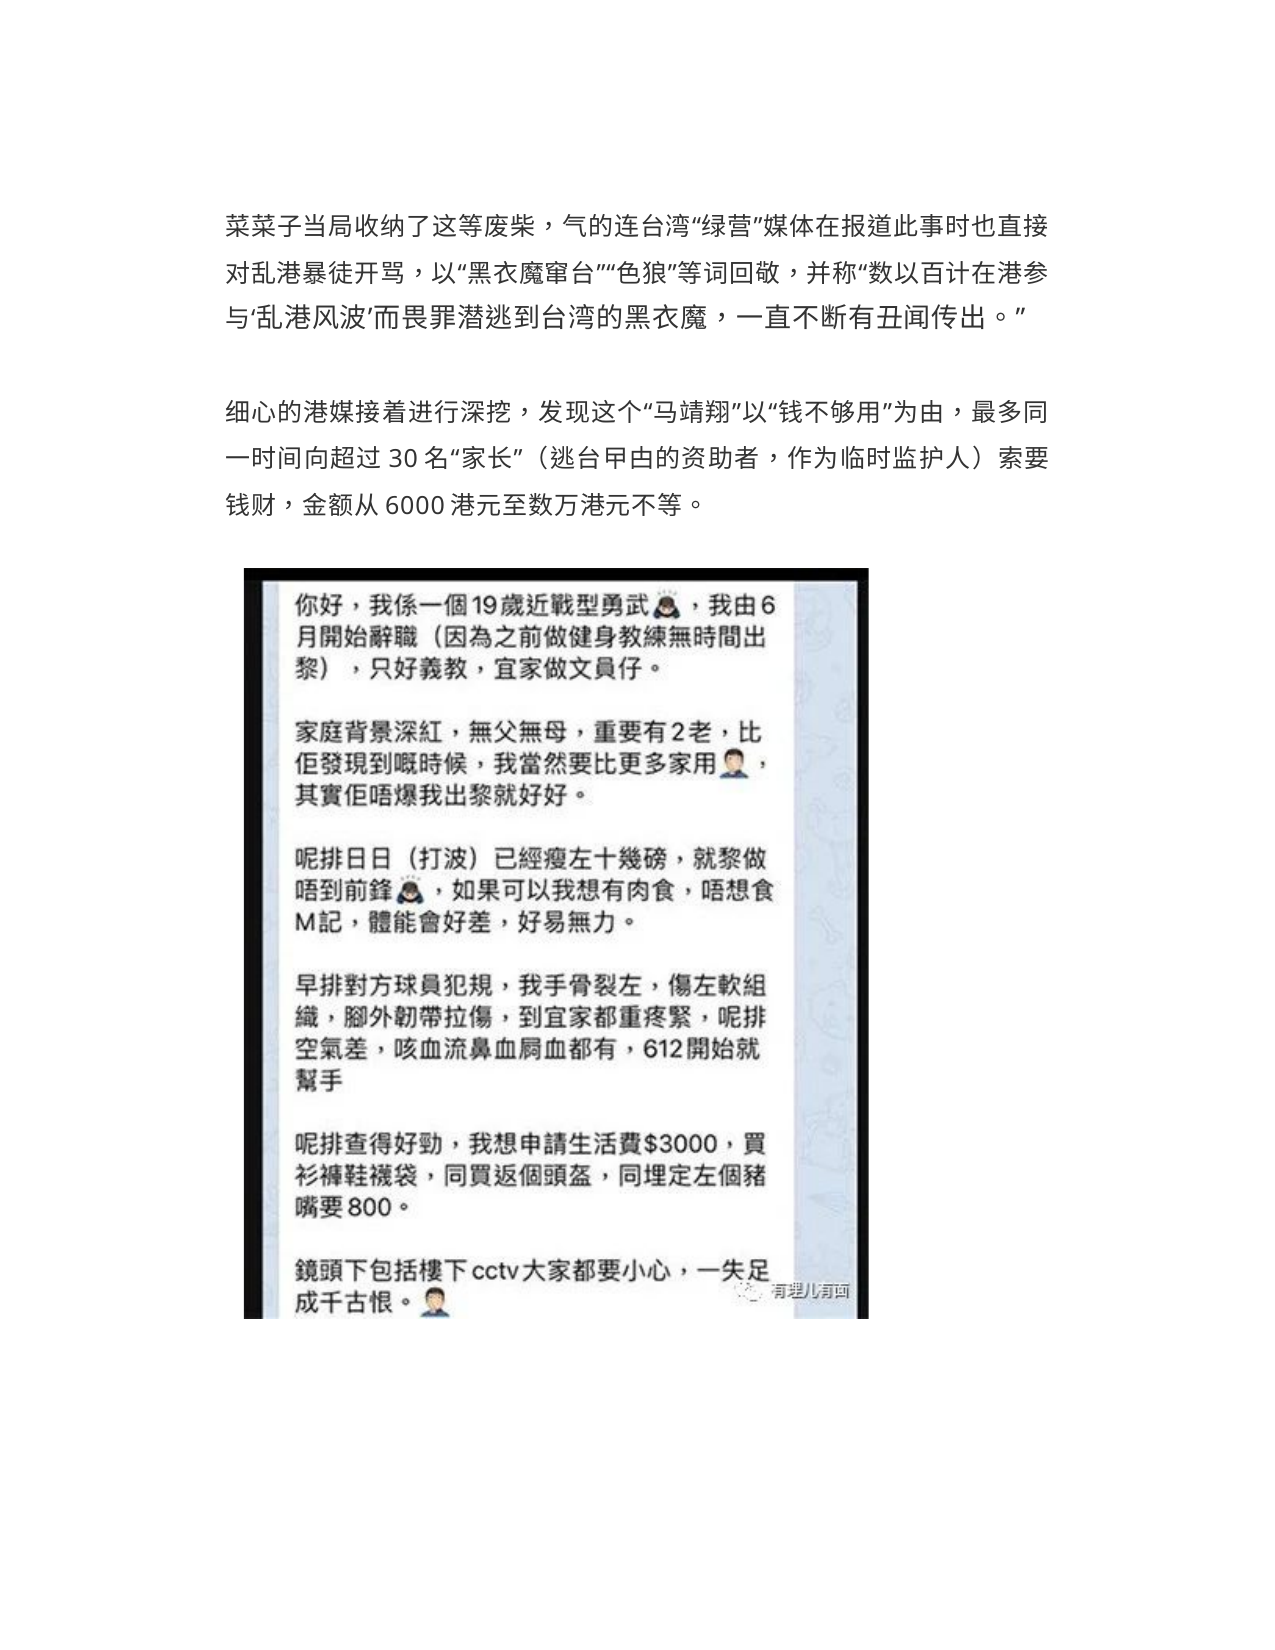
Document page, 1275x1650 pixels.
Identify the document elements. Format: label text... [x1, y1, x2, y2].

text 菜菜子当局收纳了这等废柴，气的连台湾“绿营”媒体在报道此事时也直接对乱港暴徒开骂，以“黑衣魔窜台”“色狼”等词回敬，并称“数以百计在港参与‘乱港风波’而畏罪潜逃到台湾的黑衣魔，一直不断有丑闻传出。” [225, 196, 1050, 336]
text 细心的港媒接着进行深挖，发现这个“马靖翔”以“钱不够用”为由，最多同一时间向超过30名“家长”（逃台曱甴的资助者，作为临时监护人）索要钱财，金额从6000港元至数万港元不等。 [225, 382, 1050, 522]
picture [243, 568, 869, 1319]
